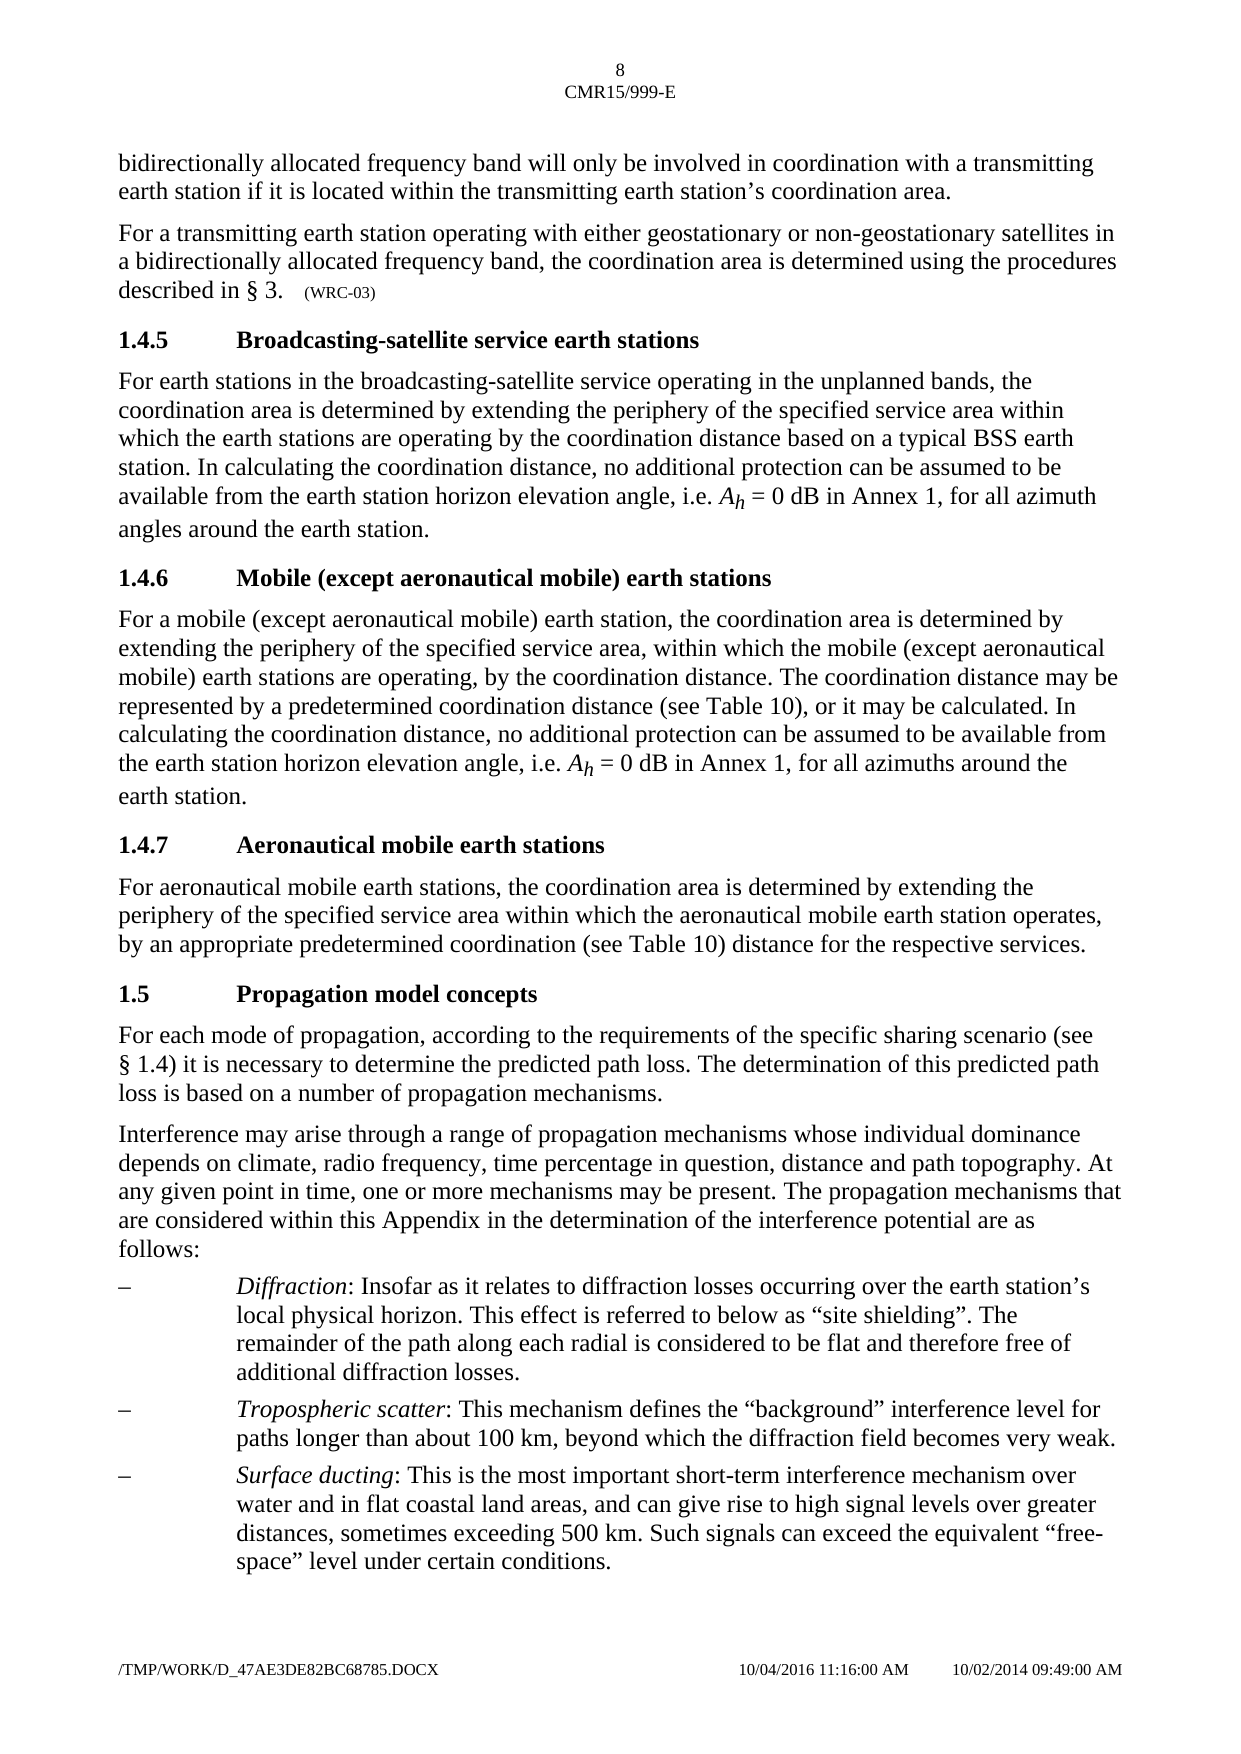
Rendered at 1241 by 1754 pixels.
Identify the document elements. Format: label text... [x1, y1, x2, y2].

subtitle 1.4.7 Aeronautical mobile earth stations [118, 831, 1122, 859]
text For earth stations in the broadcasting-satellite service operating in the unplanned bands, the coordination area is determined by extending the periphery of the specified service area within which the earth stations are operating by the coordination distance based on a typical BSS earth station. In calculating the coordination distance, no additional protection can be assumed to be available from the earth station horizon elevation angle, i.e. Ah = 0 dB in Annex 1, for all azimuth angles around the earth station. [118, 366, 1122, 542]
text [118, 148, 1122, 205]
text Interference may arise through a range of propagation mechanisms whose individual dominance depends on climate, radio frequency, time percentage in question, distance and path topography. At any given point in time, one or more mechanisms may be present. The propagation mechanisms that are considered within this Appendix in the determination of the interference potential are as follows: [118, 1119, 1122, 1263]
text – Tropospheric scatter: This mechanism defines the “background” interference level for paths longer than about 100 km, beyond which the diffraction field becomes very weak. [118, 1394, 1122, 1452]
subtitle 1.4.6 Mobile (except aeronautical mobile) earth stations [118, 563, 1122, 592]
subtitle 1.5 Propagation model concepts [118, 979, 1122, 1008]
text For each mode of propagation, according to the requirements of the specific sharing scenario (see § 1.4) it is necessary to determine the predicted path loss. The determination of this predicted path loss is based on a number of propagation mechanisms. [118, 1020, 1122, 1106]
text For aeronautical mobile earth stations, the coordination area is determined by extending the periphery of the specified service area within which the aeronautical mobile earth station operates, by an appropriate predetermined coordination (see Table 10) distance for the respective services. [118, 872, 1122, 958]
text For a mobile (except aeronautical mobile) earth station, the coordination area is determined by extending the periphery of the specified service area, within which the mobile (except aeronautical mobile) earth stations are operating, by the coordination distance. The coordination distance may be represented by a predetermined coordination distance (see Table 10), or it may be calculated. In calculating the coordination distance, no additional protection can be assumed to be available from the earth station horizon elevation angle, i.e. Ah = 0 dB in Annex 1, for all azimuths around the earth station. [118, 604, 1122, 810]
text – Surface ducting: This is the most important short-term interference mechanism over water and in flat coastal land areas, and can give rise to high signal levels over greater distances, sometimes exceeding 500 km. Such signals can exceed the equivalent “free-space” level under certain conditions. [118, 1460, 1122, 1575]
subtitle 1.4.5 Broadcasting-satellite service earth stations [118, 325, 1122, 353]
text For a transmitting earth station operating with either geostationary or non-geostationary satellites in a bidirectionally allocated frequency band, the coordination area is determined using the procedures described in § 3. (WRC-03) [118, 218, 1122, 304]
text – Diffraction: Insofar as it relates to diffraction losses occurring over the earth station’s local physical horizon. This effect is referred to below as “site shielding”. The remainder of the path along each radial is considered to be flat and therefore free of additional diffraction losses. [118, 1271, 1122, 1386]
